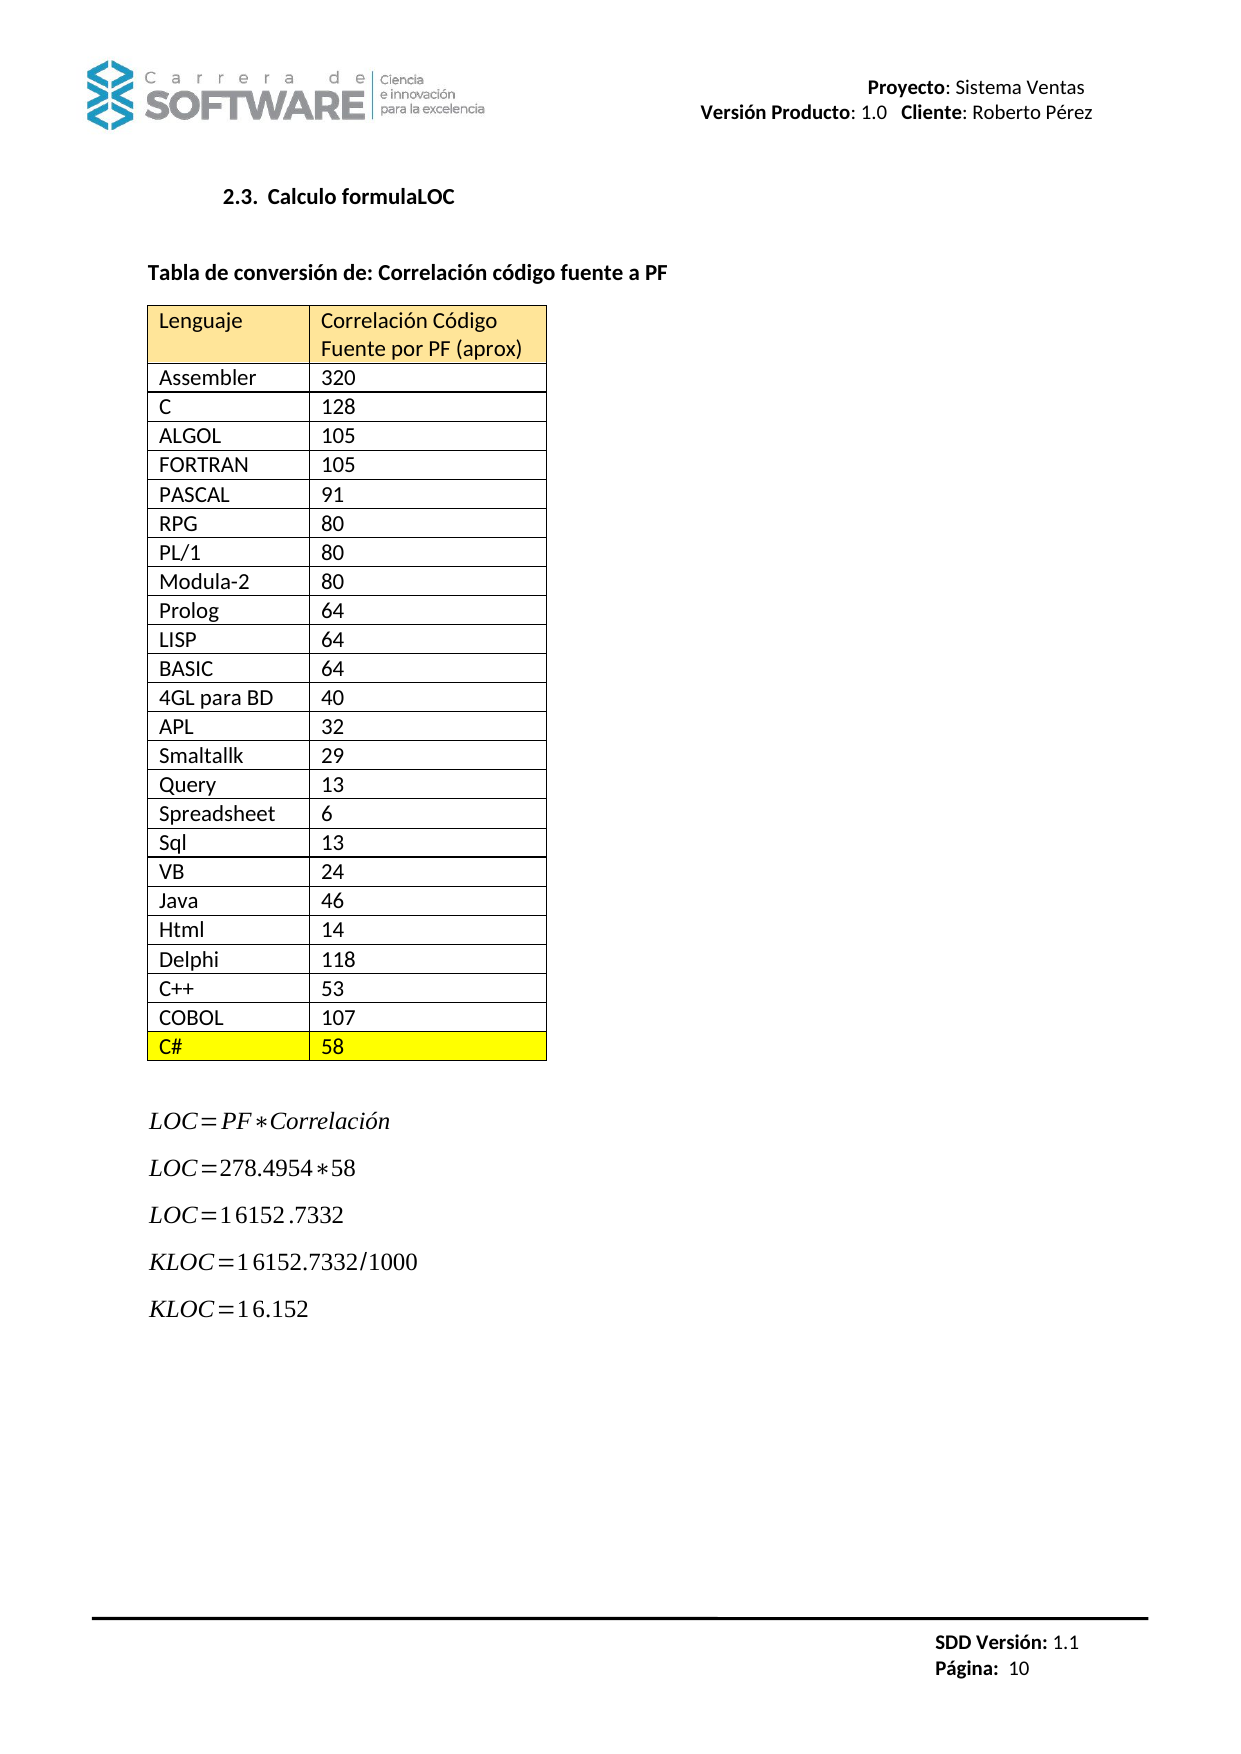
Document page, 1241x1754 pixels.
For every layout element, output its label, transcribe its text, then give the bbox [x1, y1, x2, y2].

table_cell 118 [310, 945, 546, 973]
table_cell 13 [310, 829, 546, 856]
table_cell 105 [310, 451, 546, 479]
table_header Lenguaje [148, 306, 309, 362]
table_cell C [148, 393, 309, 421]
table_cell RPG [148, 509, 309, 537]
table_cell Java [148, 887, 309, 914]
list Calculo formulaLOC [223, 182, 1092, 210]
table_cell 32 [310, 712, 546, 740]
table_cell 24 [310, 858, 546, 886]
table_cell C++ [148, 974, 309, 1002]
table_cell 64 [310, 596, 546, 624]
table_cell 58 [310, 1032, 546, 1060]
table_cell 80 [310, 567, 546, 595]
table_cell C# [148, 1032, 309, 1060]
table_cell 91 [310, 480, 546, 508]
table_cell Assembler [148, 364, 309, 391]
table_cell 107 [310, 1003, 546, 1031]
table_cell Smaltallk [148, 741, 309, 769]
table_cell Delphi [148, 945, 309, 973]
table_cell 64 [310, 654, 546, 682]
table_cell BASIC [148, 654, 309, 682]
table_cell Html [148, 916, 309, 944]
table_cell 6 [310, 799, 546, 827]
table_cell Modula-2 [148, 567, 309, 595]
table_cell ALGOL [148, 422, 309, 449]
table_cell 80 [310, 509, 546, 537]
table_cell PL/1 [148, 538, 309, 566]
table_cell 4GL para BD [148, 683, 309, 711]
table_cell 53 [310, 974, 546, 1002]
table_cell PASCAL [148, 480, 309, 508]
table_cell Sql [148, 829, 309, 856]
table_cell FORTRAN [148, 451, 309, 479]
table_cell Query [148, 770, 309, 798]
table_cell COBOL [148, 1003, 309, 1031]
table_cell 105 [310, 422, 546, 449]
table_cell 13 [310, 770, 546, 798]
table_cell APL [148, 712, 309, 740]
table_cell 320 [310, 364, 546, 391]
table_cell VB [148, 858, 309, 886]
picture [76, 45, 491, 152]
table_cell 64 [310, 625, 546, 653]
table_cell Prolog [148, 596, 309, 624]
table_cell LISP [148, 625, 309, 653]
table_cell 80 [310, 538, 546, 566]
table_header Correlación Código Fuente por PF (aprox) [310, 306, 546, 362]
text Tabla de conversión de: Correlación código fuente a PF [148, 258, 1092, 286]
table_cell 46 [310, 887, 546, 914]
table_cell 128 [310, 393, 546, 421]
table_cell 14 [310, 916, 546, 944]
table_cell 40 [310, 683, 546, 711]
table_cell Spreadsheet [148, 799, 309, 827]
table_cell 29 [310, 741, 546, 769]
